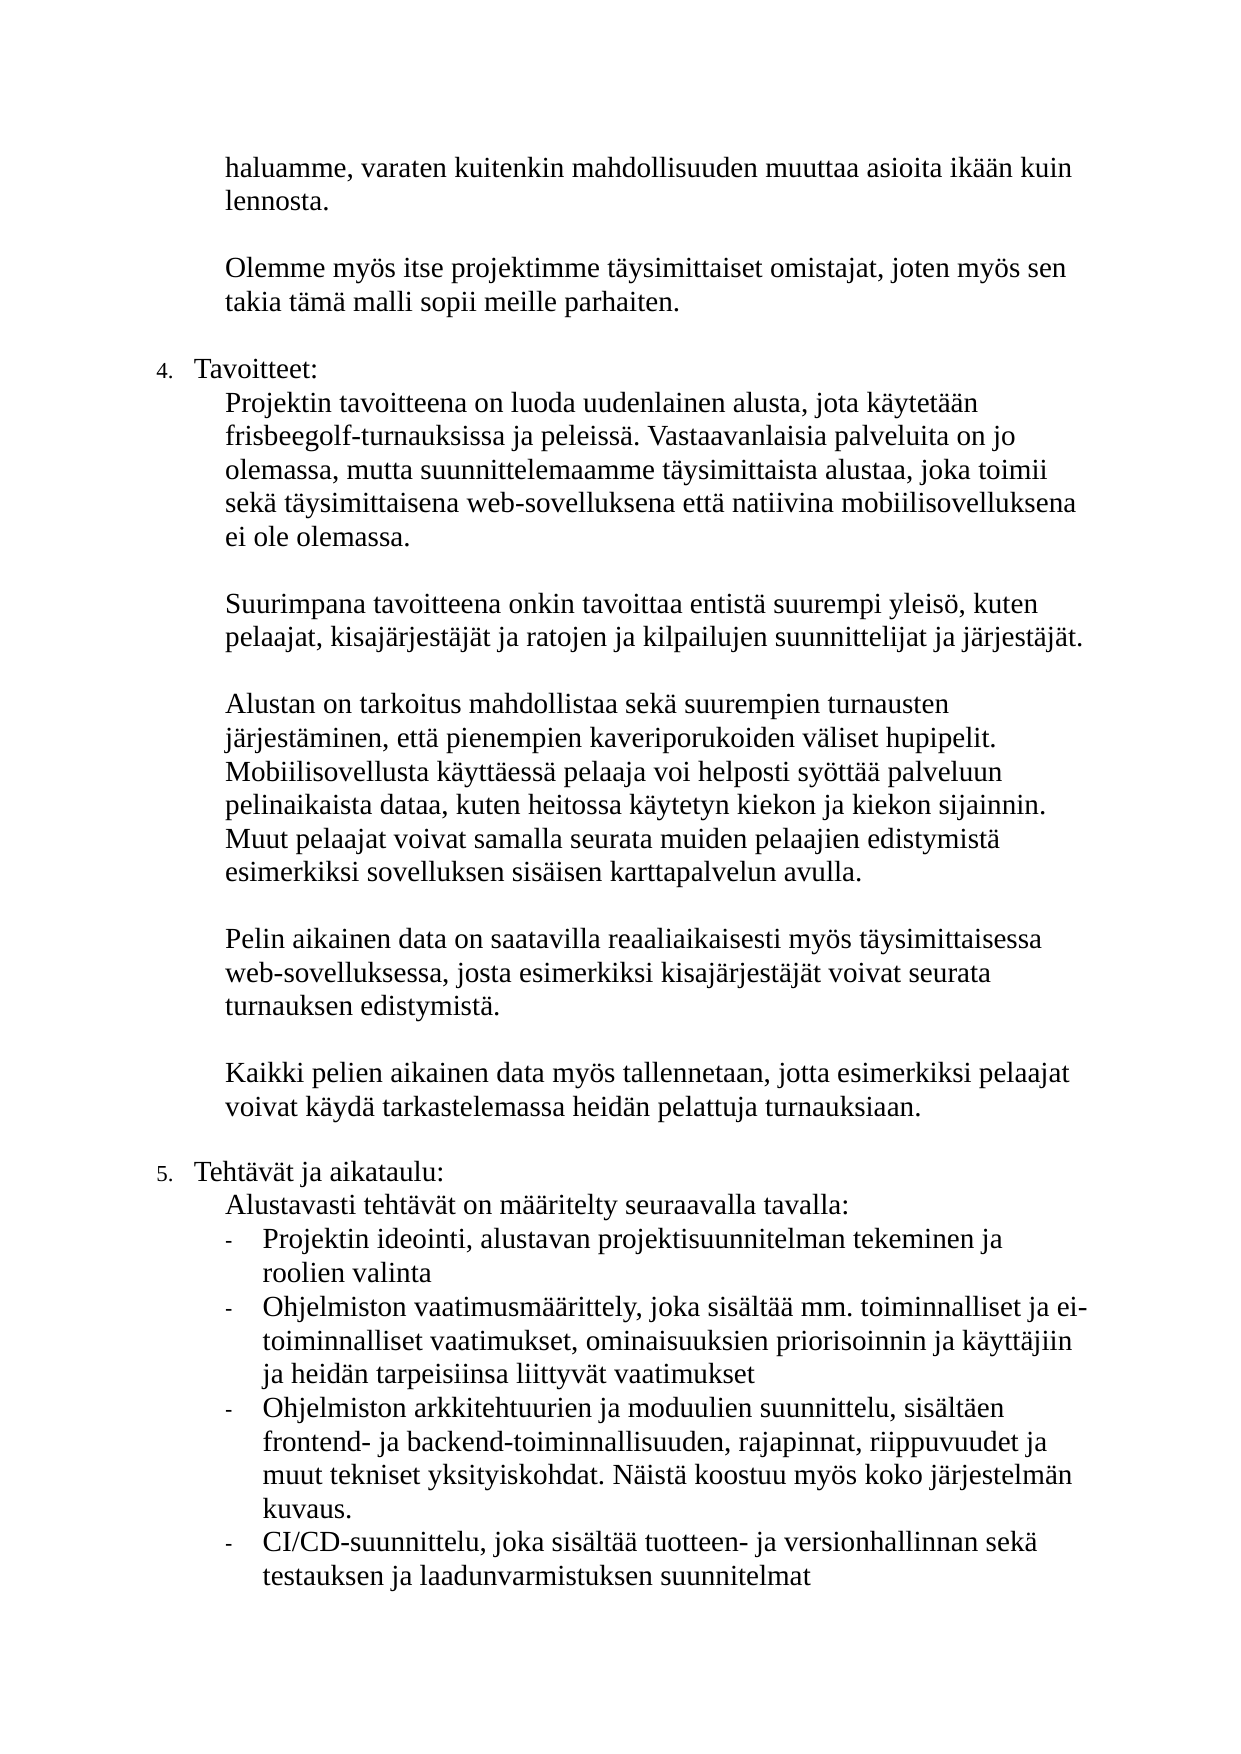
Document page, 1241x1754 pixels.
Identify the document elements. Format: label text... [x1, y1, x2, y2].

list Projektin tavoitteena on luoda uudenlainen alusta, jota käytetään frisbeegolf-turnauksissa ja peleissä. Vastaavanlaisia palveluita on jo olemassa, mutta suunnittelemaamme täysimittaista alustaa, joka toimii sekä täysimittaisena web-sovelluksena että natiivina mobiilisovelluksena ei ole olemassa. [225, 385, 1090, 552]
list Kaikki pelien aikainen data myös tallennetaan, jotta esimerkiksi pelaajat voivat käydä tarkastelemassa heidän pelattuja turnauksiaan. [225, 1056, 1090, 1123]
list Pelin aikainen data on saatavilla reaaliaikaisesti myös täysimittaisessa web-sovelluksessa, josta esimerkiksi kisajärjestäjät voivat seurata turnauksen edistymistä. [225, 921, 1090, 1022]
list CI/CD-suunnittelu, joka sisältää tuotteen- ja versionhallinnan sekä testauksen ja laadunvarmistuksen suunnitelmat [225, 1524, 1090, 1592]
list Ohjelmiston vaatimusmäärittely, joka sisältää mm. toiminnalliset ja ei-toiminnalliset vaatimukset, ominaisuuksien priorisoinnin ja käyttäjiin ja heidän tarpeisiinsa liittyvät vaatimukset [225, 1289, 1090, 1390]
list Tehtävät ja aikataulu: [156, 1154, 1090, 1187]
list Alustavasti tehtävät on määritelty seuraavalla tavalla: [225, 1187, 1090, 1221]
list Projektin ideointi, alustavan projektisuunnitelman tekeminen ja roolien valinta [225, 1221, 1090, 1289]
list Suurimpana tavoitteena onkin tavoittaa entistä suurempi yleisö, kuten pelaajat, kisajärjestäjät ja ratojen ja kilpailujen suunnittelijat ja järjestäjät. [225, 586, 1090, 653]
list Olemme myös itse projektimme täysimittaiset omistajat, joten myös sen takia tämä malli sopii meille parhaiten. [225, 251, 1090, 318]
list Tavoitteet: [156, 351, 1090, 385]
list Alustan on tarkoitus mahdollistaa sekä suurempien turnausten järjestäminen, että pienempien kaveriporukoiden väliset hupipelit. Mobiilisovellusta käyttäessä pelaaja voi helposti syöttää palveluun pelinaikaista dataa, kuten heitossa käytetyn kiekon ja kiekon sijainnin. Muut pelaajat voivat samalla seurata muiden pelaajien edistymistä esimerkiksi sovelluksen sisäisen karttapalvelun avulla. [225, 687, 1090, 888]
list Ohjelmiston arkkitehtuurien ja moduulien suunnittelu, sisältäen frontend- ja backend-toiminnallisuuden, rajapinnat, riippuvuudet ja muut tekniset yksityiskohdat. Näistä koostuu myös koko järjestelmän kuvaus. [225, 1390, 1090, 1524]
